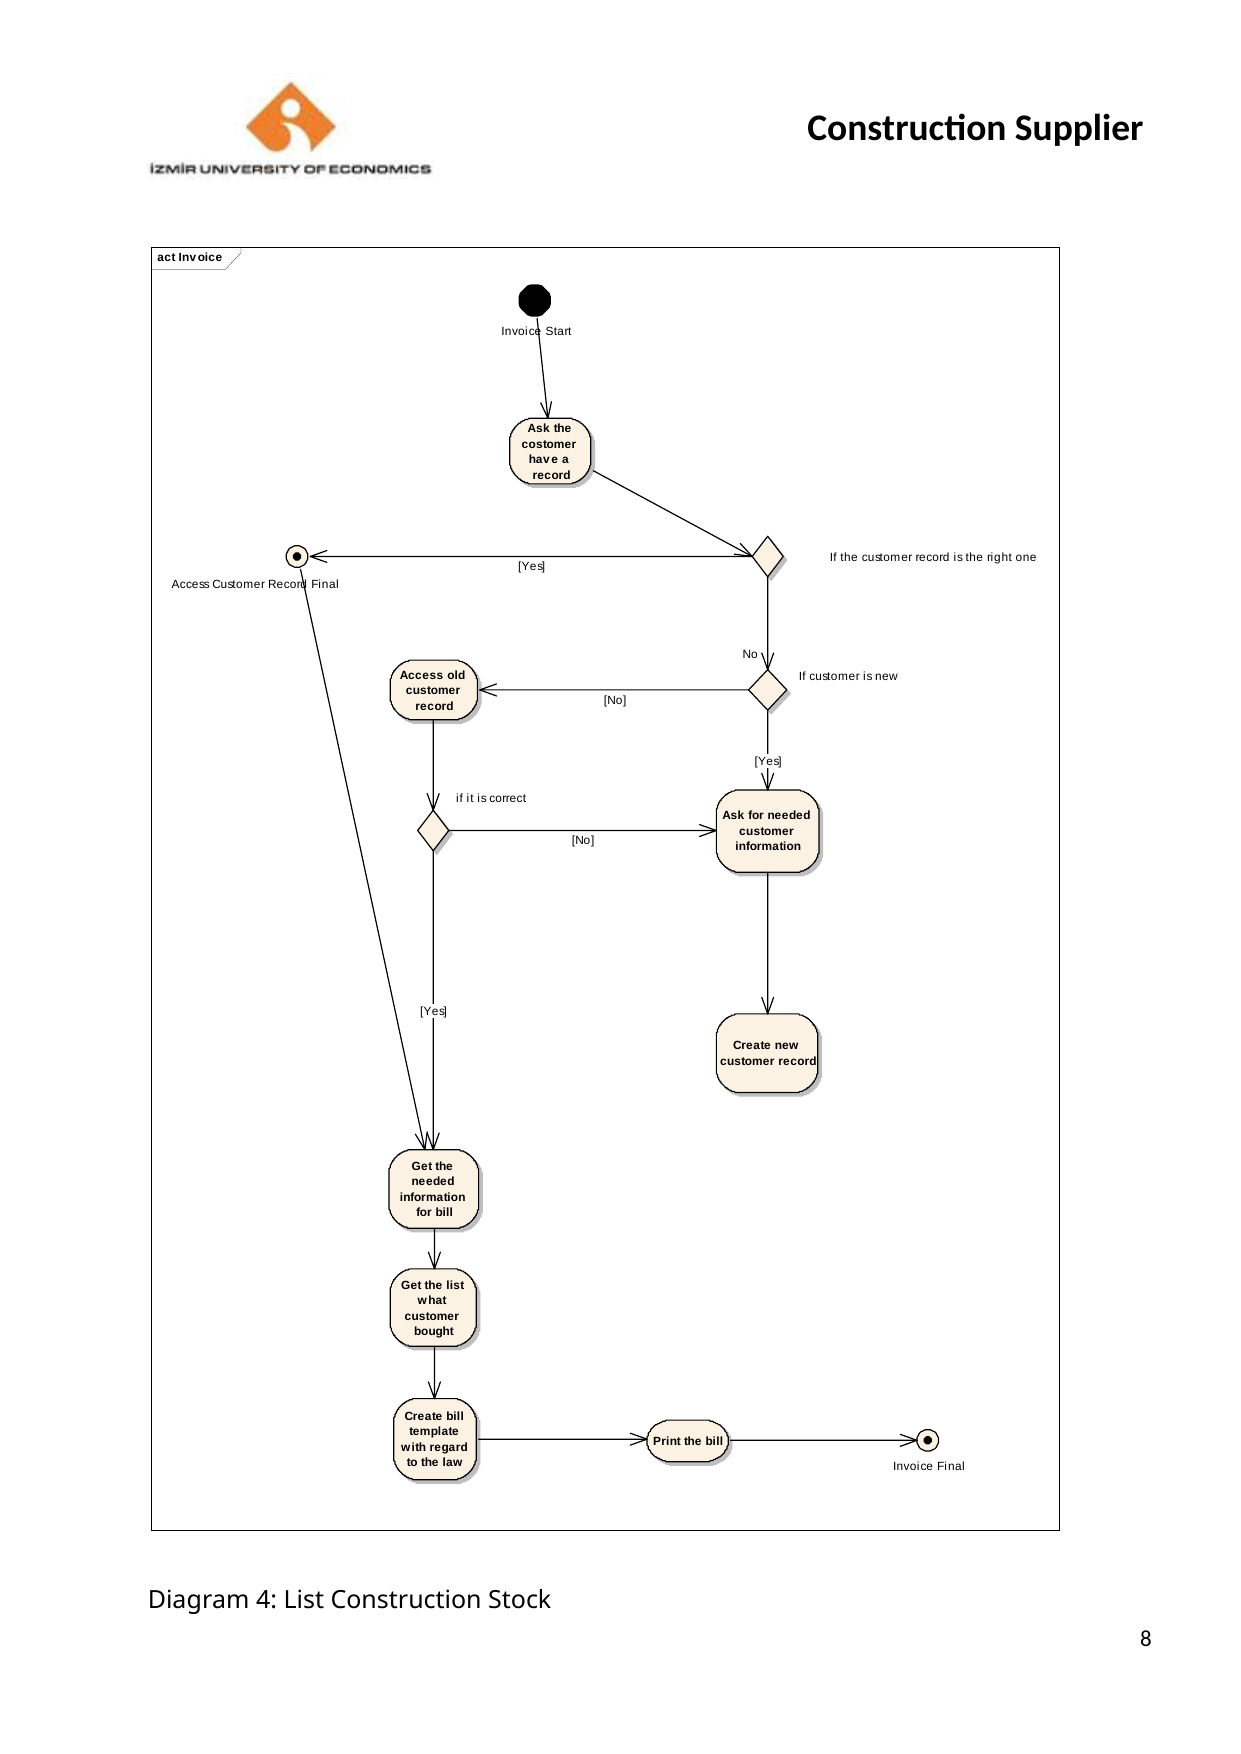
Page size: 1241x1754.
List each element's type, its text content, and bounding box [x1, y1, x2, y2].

picture [147, 73, 434, 179]
text Diagram 4: List Construction Stock [148, 1581, 1152, 1616]
